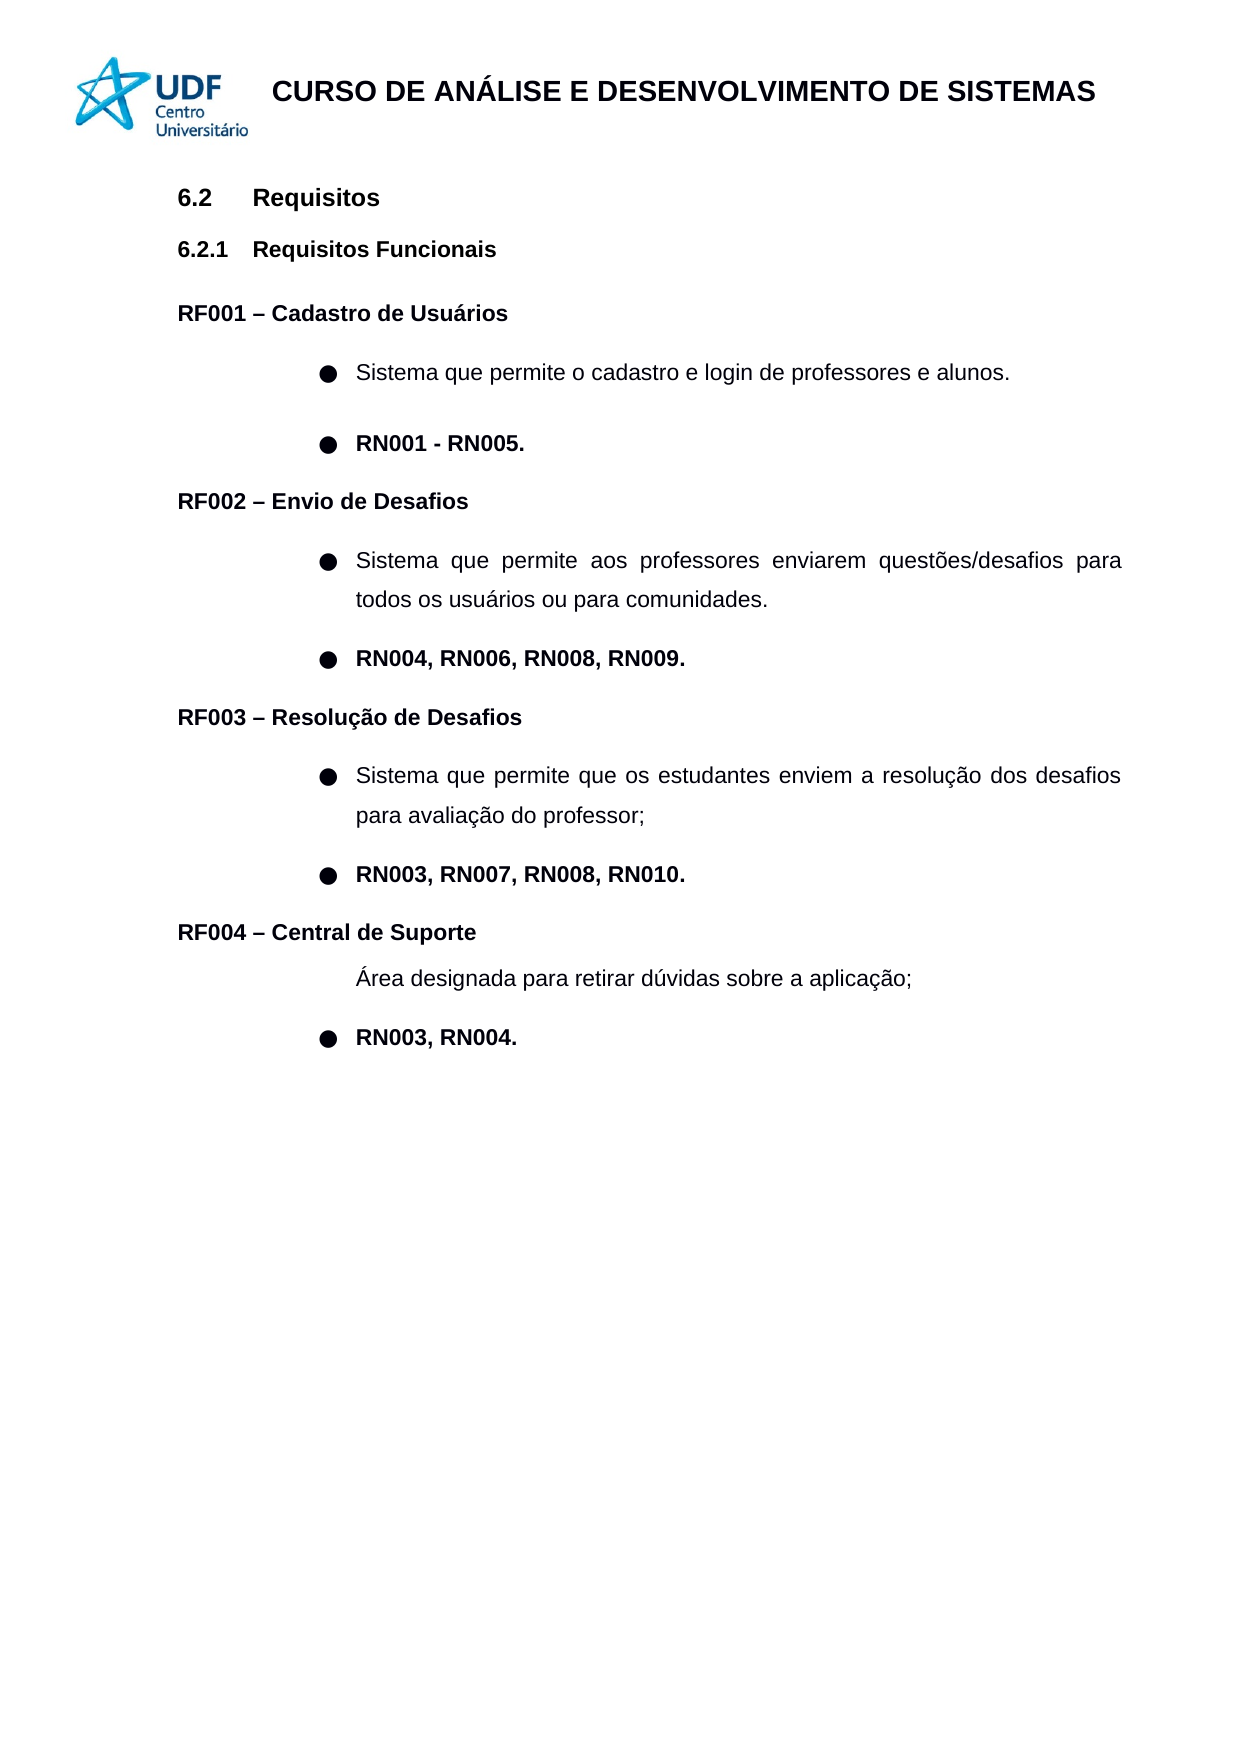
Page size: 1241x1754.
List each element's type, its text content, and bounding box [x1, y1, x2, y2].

list Sistema que permite o cadastro e login de professores e alunos. [318, 346, 1122, 393]
list RN004, RN006, RN008, RN009. [318, 633, 1122, 679]
list RN001 - RN005. [318, 417, 1122, 464]
text RF003 – Resolução de Desafios [177, 703, 1122, 730]
list RN003, RN007, RN008, RN010. [318, 848, 1122, 895]
list Sistema que permite que os estudantes enviem a resolução dos desafios para avaliação do professor; [318, 750, 1122, 828]
list RN003, RN004. [318, 1011, 1122, 1058]
text RF001 – Cadastro de Usuários [177, 300, 1122, 326]
text RF002 – Envio de Desafios [177, 488, 1122, 514]
subtitle Requisitos Funcionais [177, 236, 1122, 262]
list Sistema que permite aos professores enviarem questões/desafios para todos os usuários ou para comunidades. [318, 534, 1122, 613]
text Área designada para retirar dúvidas sobre a aplicação; [356, 965, 1122, 991]
picture [53, 26, 250, 165]
subtitle Requisitos [177, 183, 1122, 212]
text RF004 – Central de Suporte [177, 919, 1122, 945]
